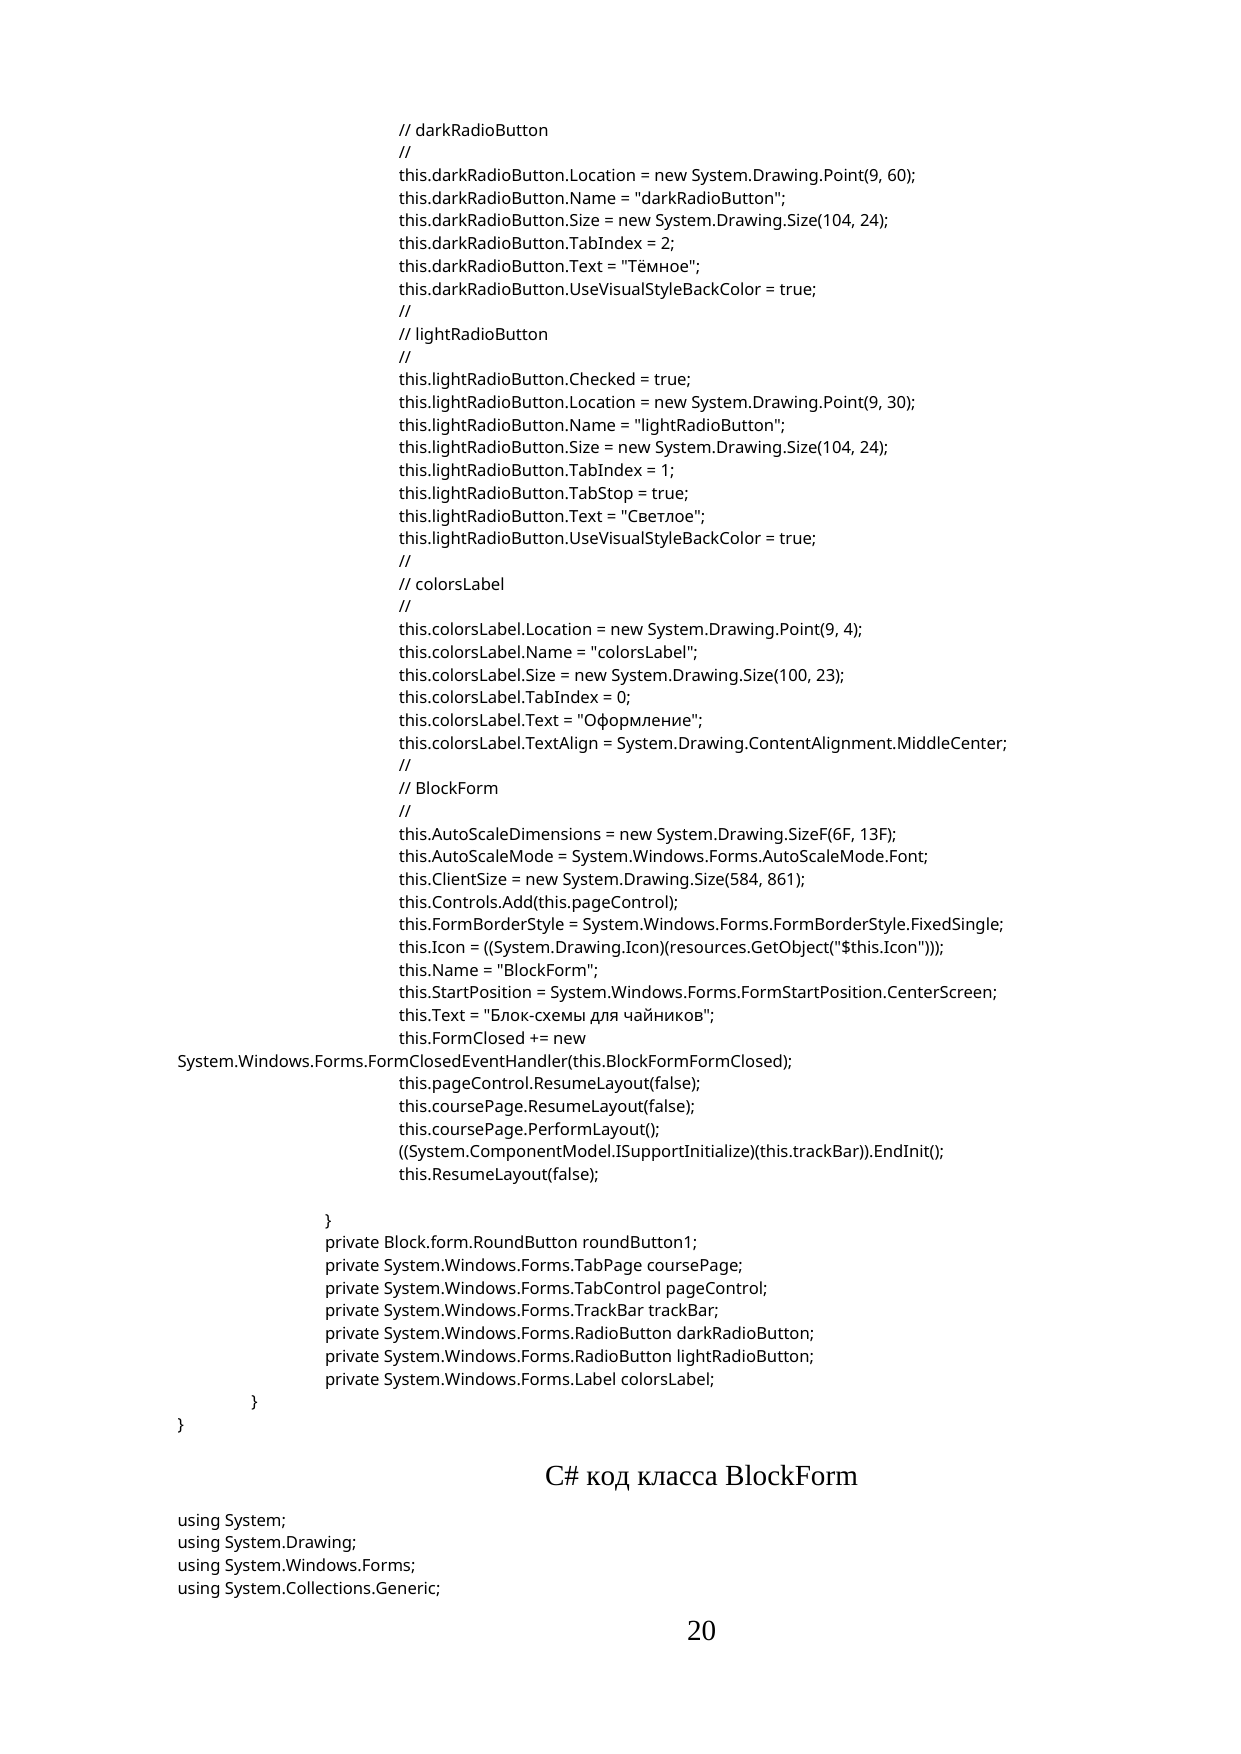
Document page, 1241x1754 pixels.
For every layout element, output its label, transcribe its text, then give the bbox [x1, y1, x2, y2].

text this.lightRadioButton.TabIndex = 1; [177, 459, 1152, 481]
text // [177, 799, 1152, 822]
text using System; [177, 1508, 1152, 1531]
text this.Text = "Блок-схемы для чайников"; [177, 1004, 1152, 1026]
text // [177, 754, 1152, 777]
text this.FormBorderStyle = System.Windows.Forms.FormBorderStyle.FixedSingle; [177, 913, 1152, 936]
text this.AutoScaleDimensions = new System.Drawing.SizeF(6F, 13F); [177, 822, 1152, 845]
text private System.Windows.Forms.TabPage coursePage; [177, 1253, 1152, 1276]
text this.lightRadioButton.Location = new System.Drawing.Point(9, 30); [177, 391, 1152, 413]
text using System.Windows.Forms; [177, 1554, 1152, 1576]
text this.lightRadioButton.TabStop = true; [177, 481, 1152, 504]
text using System.Collections.Generic; [177, 1576, 1152, 1599]
text this.AutoScaleMode = System.Windows.Forms.AutoScaleMode.Font; [177, 845, 1152, 867]
text private System.Windows.Forms.RadioButton lightRadioButton; [177, 1344, 1152, 1367]
text this.lightRadioButton.UseVisualStyleBackColor = true; [177, 527, 1152, 549]
text this.coursePage.ResumeLayout(false); [177, 1094, 1152, 1117]
text this.darkRadioButton.Location = new System.Drawing.Point(9, 60); [177, 163, 1152, 186]
text this.colorsLabel.TabIndex = 0; [177, 686, 1152, 708]
text this.lightRadioButton.Text = "Светлое"; [177, 504, 1152, 527]
text private System.Windows.Forms.TabControl pageControl; [177, 1276, 1152, 1299]
text this.ClientSize = new System.Drawing.Size(584, 861); [177, 867, 1152, 890]
text this.pageControl.ResumeLayout(false); [177, 1072, 1152, 1094]
text private System.Windows.Forms.TrackBar trackBar; [177, 1299, 1152, 1322]
text } [177, 1412, 1152, 1435]
text this.lightRadioButton.Checked = true; [177, 368, 1152, 391]
text this.lightRadioButton.Name = "lightRadioButton"; [177, 413, 1152, 436]
text this.Name = "BlockForm"; [177, 958, 1152, 981]
text // [177, 141, 1152, 163]
text // colorsLabel [177, 572, 1152, 595]
text } [177, 1208, 1152, 1231]
text this.colorsLabel.TextAlign = System.Drawing.ContentAlignment.MiddleCenter; [177, 731, 1152, 754]
text this.StartPosition = System.Windows.Forms.FormStartPosition.CenterScreen; [177, 981, 1152, 1004]
text this.lightRadioButton.Size = new System.Drawing.Size(104, 24); [177, 436, 1152, 459]
text ((System.ComponentModel.ISupportInitialize)(this.trackBar)).EndInit(); [177, 1140, 1152, 1163]
text // [177, 345, 1152, 368]
text private System.Windows.Forms.RadioButton darkRadioButton; [177, 1322, 1152, 1344]
text this.darkRadioButton.Size = new System.Drawing.Size(104, 24); [177, 209, 1152, 232]
text this.colorsLabel.Name = "colorsLabel"; [177, 640, 1152, 663]
text this.coursePage.PerformLayout(); [177, 1117, 1152, 1140]
text this.colorsLabel.Size = new System.Drawing.Size(100, 23); [177, 663, 1152, 686]
text this.darkRadioButton.Name = "darkRadioButton"; [177, 186, 1152, 209]
text // BlockForm [177, 777, 1152, 799]
text // lightRadioButton [177, 322, 1152, 345]
text C# код класса BlockForm [177, 1458, 1152, 1491]
text } [177, 1390, 1152, 1412]
text private Block.form.RoundButton roundButton1; [177, 1231, 1152, 1253]
text this.darkRadioButton.Text = "Тёмное"; [177, 254, 1152, 277]
text // [177, 300, 1152, 322]
text this.ResumeLayout(false); [177, 1163, 1152, 1185]
text this.FormClosed += new System.Windows.Forms.FormClosedEventHandler(this.BlockFormFormClosed); [177, 1026, 1152, 1072]
text this.colorsLabel.Location = new System.Drawing.Point(9, 4); [177, 618, 1152, 640]
text this.Icon = ((System.Drawing.Icon)(resources.GetObject("$this.Icon"))); [177, 936, 1152, 958]
text this.darkRadioButton.TabIndex = 2; [177, 232, 1152, 254]
text // [177, 595, 1152, 618]
text private System.Windows.Forms.Label colorsLabel; [177, 1367, 1152, 1390]
text this.colorsLabel.Text = "Оформление"; [177, 708, 1152, 731]
text // [177, 549, 1152, 572]
text using System.Drawing; [177, 1531, 1152, 1554]
text this.darkRadioButton.UseVisualStyleBackColor = true; [177, 277, 1152, 300]
text // darkRadioButton [177, 118, 1152, 141]
text this.Controls.Add(this.pageControl); [177, 890, 1152, 913]
